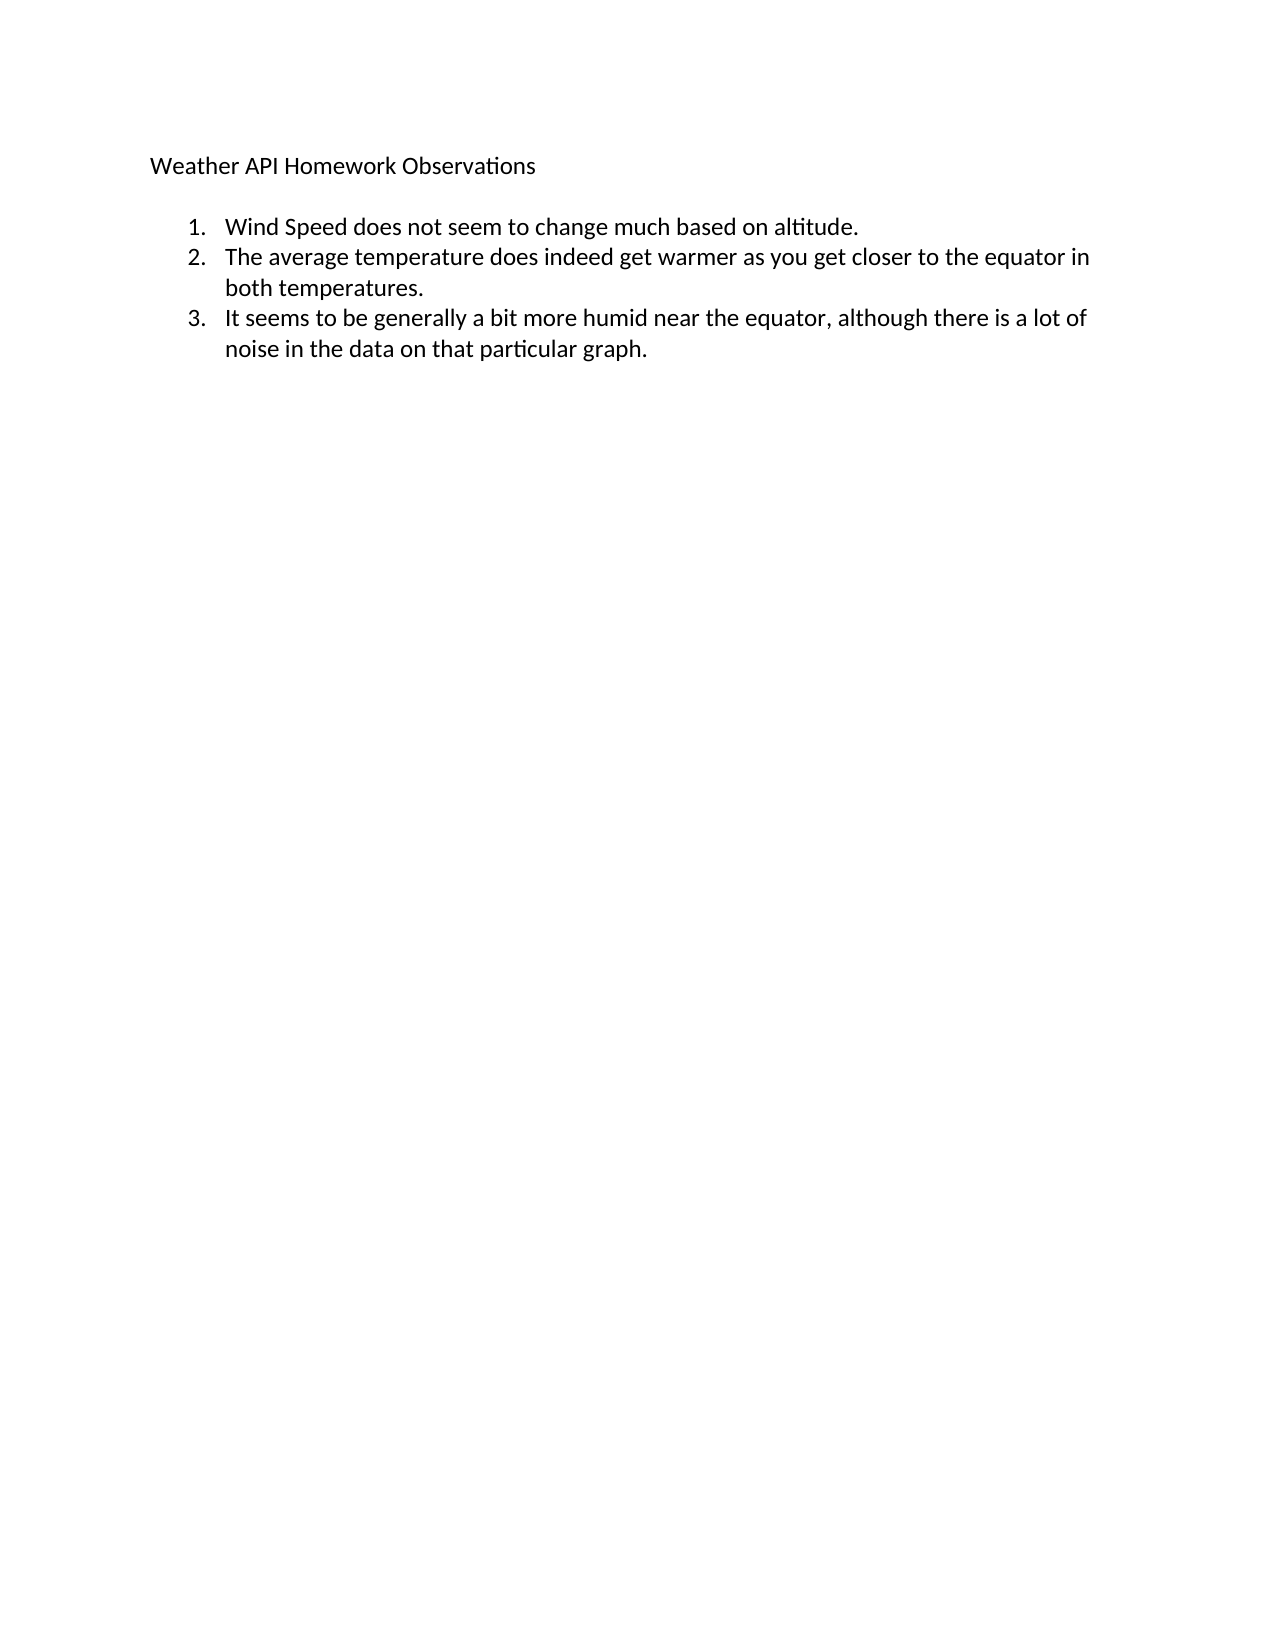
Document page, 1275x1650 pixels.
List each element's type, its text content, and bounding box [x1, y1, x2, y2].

list The average temperature does indeed get warmer as you get closer to the equator in both temperatures. [187, 242, 1125, 303]
list It seems to be generally a bit more humid near the equator, although there is a lot of noise in the data on that particular graph. [187, 303, 1125, 364]
list Wind Speed does not seem to change much based on altitude. [187, 211, 1125, 242]
text Weather API Homework Observations [150, 150, 1125, 181]
